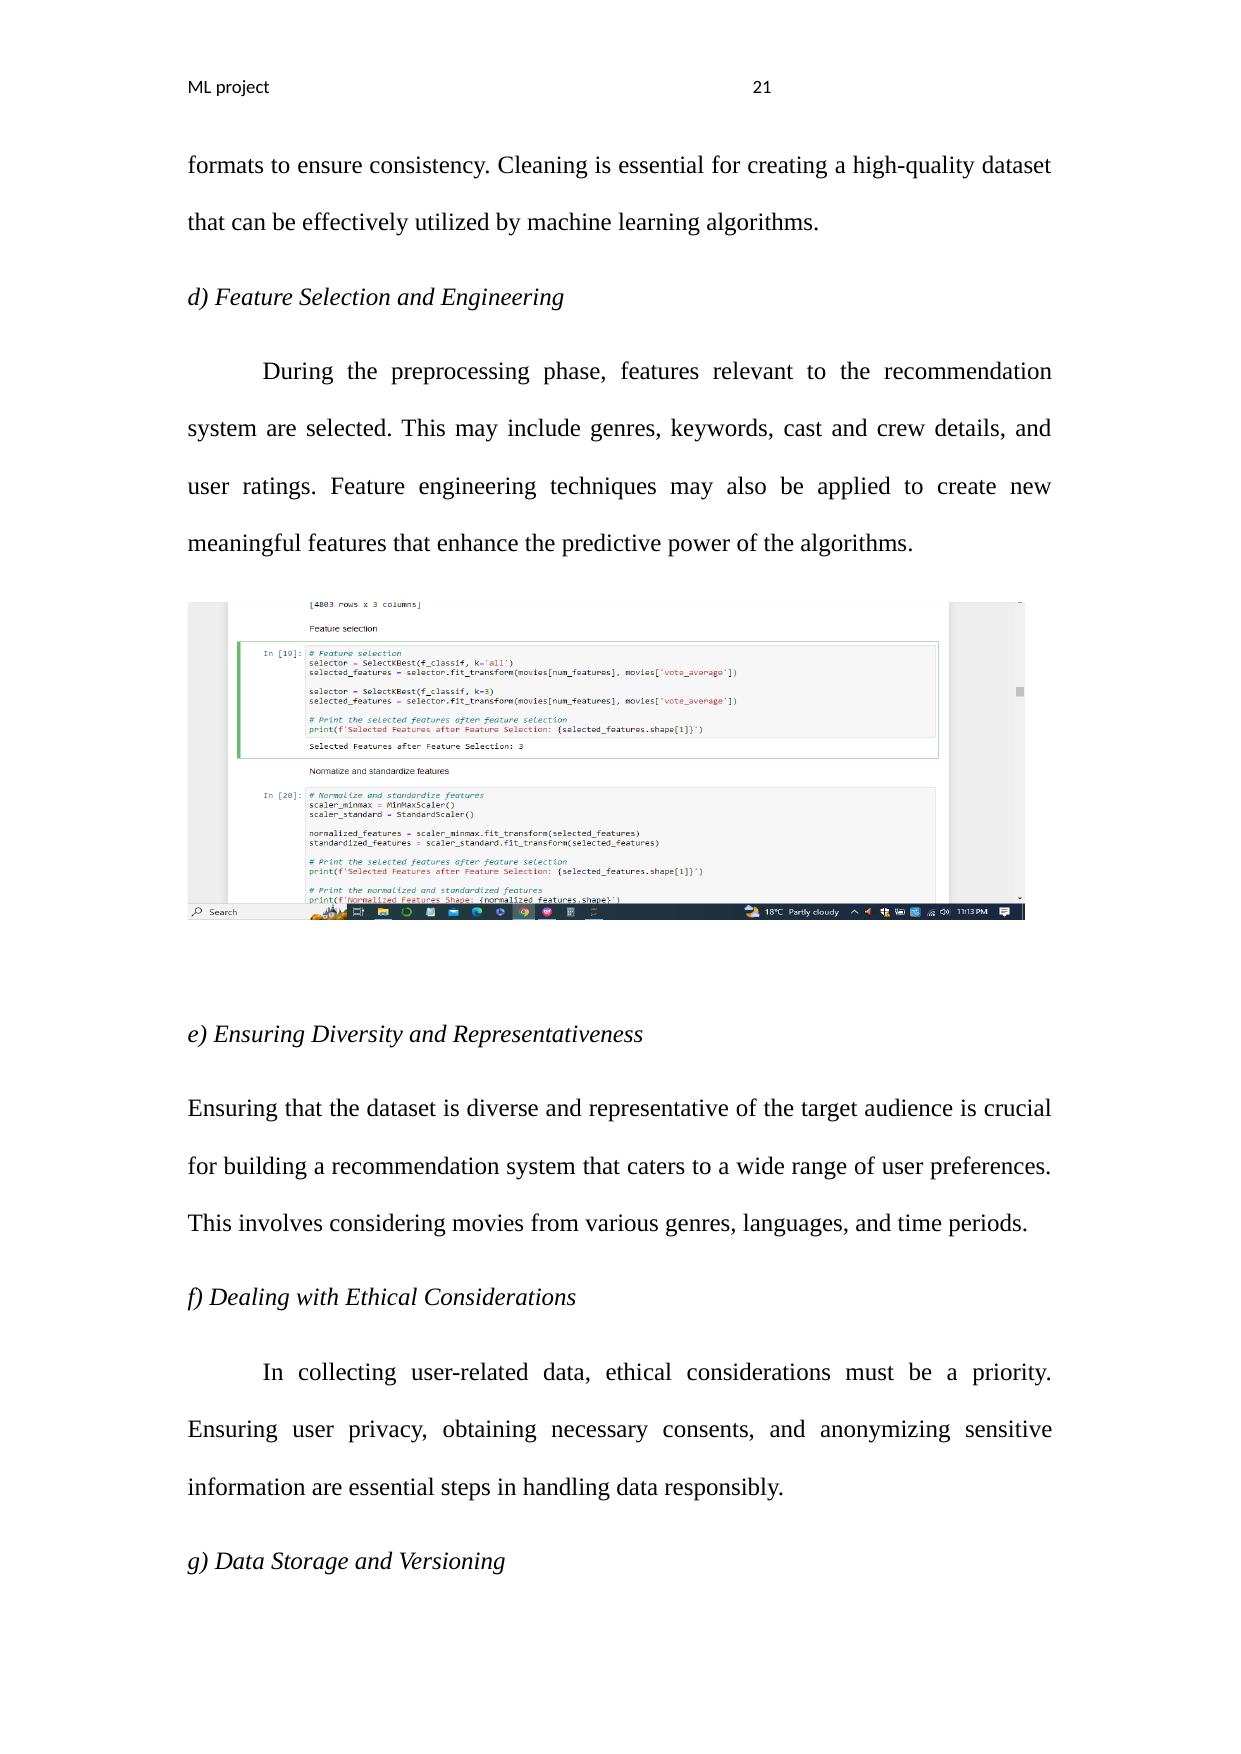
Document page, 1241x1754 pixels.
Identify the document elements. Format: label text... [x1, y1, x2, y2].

list Dealing with Ethical Considerations [187, 1282, 1053, 1311]
text During the preprocessing phase, features relevant to the recommendation system are selected. This may include genres, keywords, cast and crew details, and user ratings. Feature engineering techniques may also be applied to create new meaningful features that enhance the predictive power of the algorithms. [187, 356, 1053, 557]
list Data Storage and Versioning [187, 1546, 1053, 1574]
list Feature Selection and Engineering [187, 282, 1053, 310]
text Ensuring that the dataset is diverse and representative of the target audience is crucial for building a recommendation system that caters to a wide range of user preferences. This involves considering movies from various genres, languages, and time periods. [187, 1093, 1053, 1237]
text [187, 150, 1053, 236]
list Ensuring Diversity and Representativeness [187, 1019, 1053, 1048]
text In collecting user-related data, ethical considerations must be a priority. Ensuring user privacy, obtaining necessary consents, and anonymizing sensitive information are essential steps in handling data responsibly. [187, 1357, 1053, 1500]
picture [187, 602, 1025, 920]
